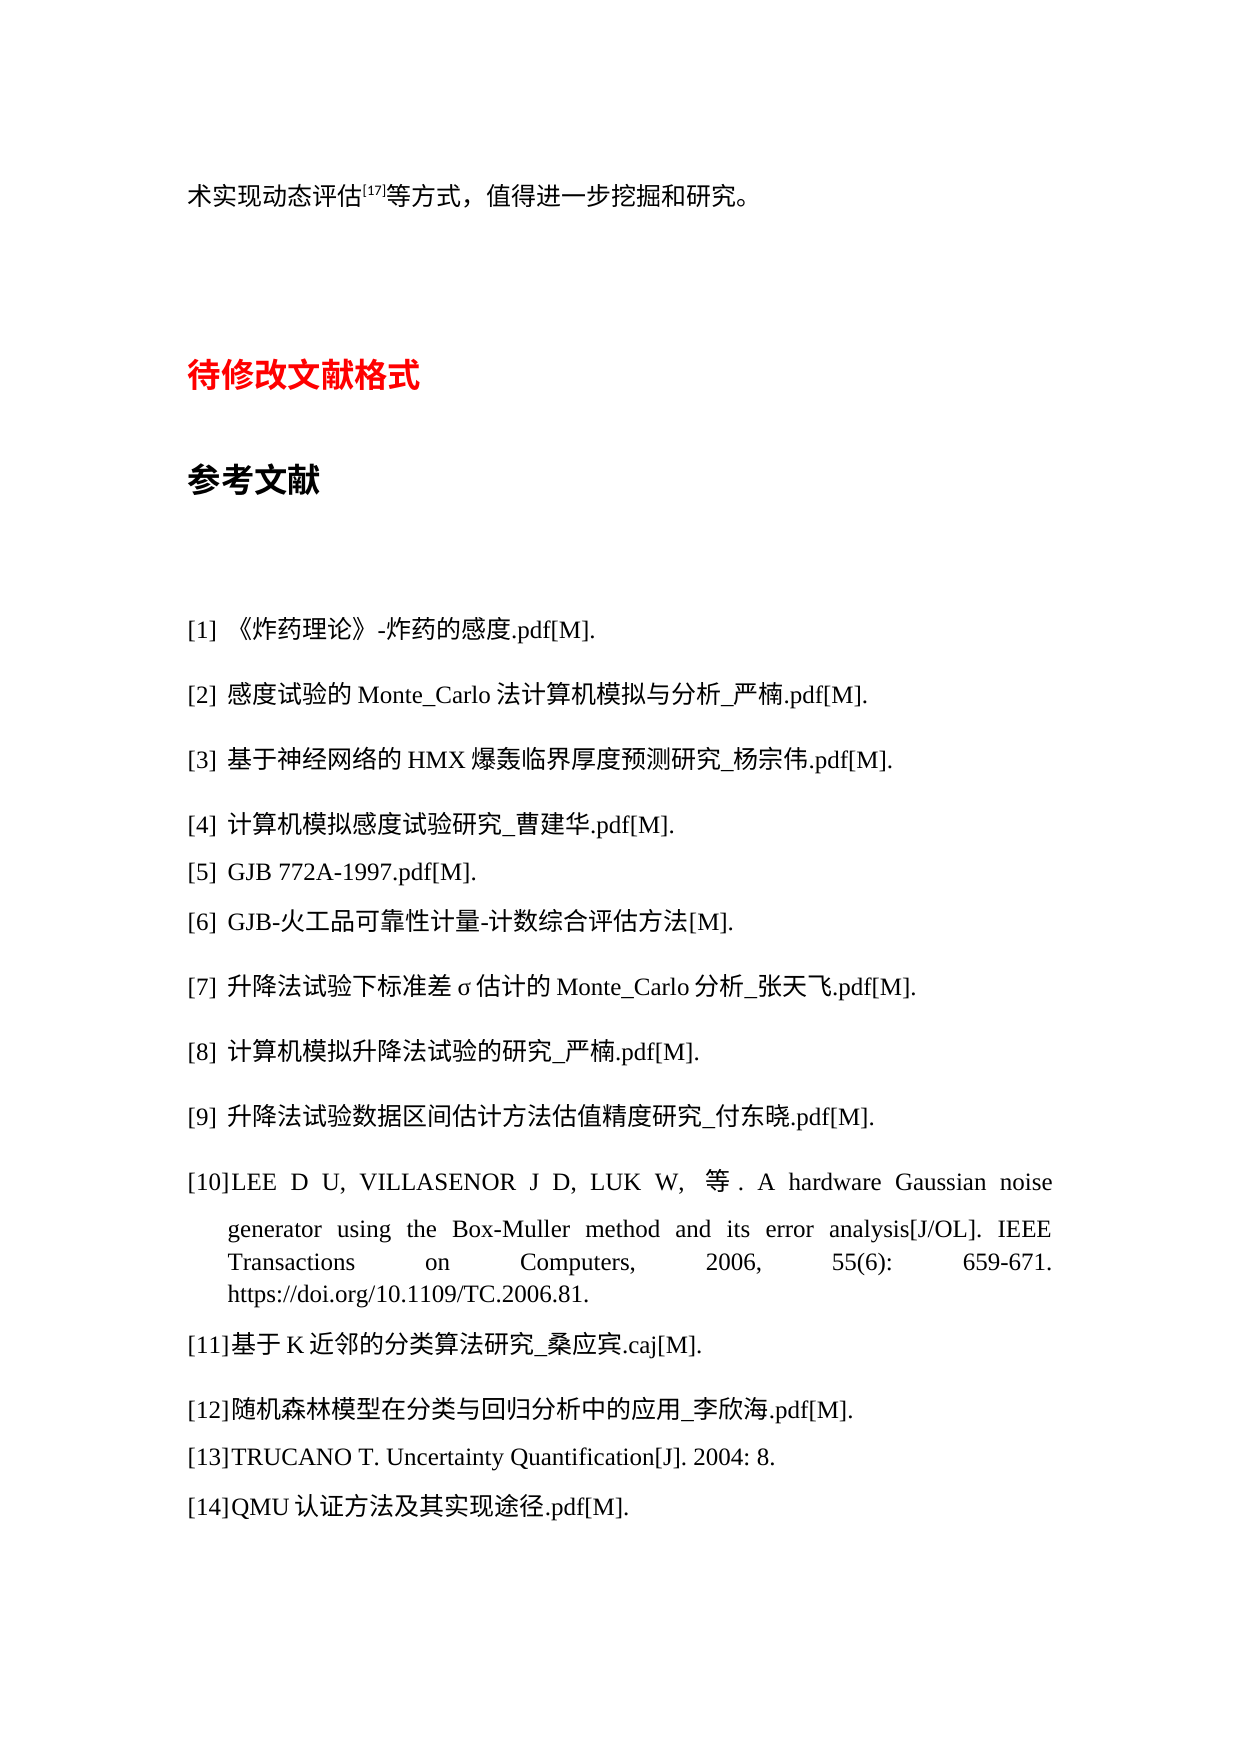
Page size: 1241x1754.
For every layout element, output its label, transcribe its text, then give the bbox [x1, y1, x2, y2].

text [3] 基于神经网络的HMX爆轰临界厚度预测研究_杨宗伟.pdf[M]. [187, 725, 1053, 790]
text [187, 162, 1053, 227]
text [8] 计算机模拟升降法试验的研究_严楠.pdf[M]. [187, 1017, 1053, 1082]
text [10] LEE D U, VILLASENOR J D, LUK W, 等. A hardware Gaussian noise generator using the Box-Muller method and its error analysis[J/OL]. IEEE Transactions on Computers, 2006, 55(6): 659-671. https://doi.org/10.1109/TC.2006.81. [187, 1147, 1053, 1310]
text [9] 升降法试验数据区间估计方法估值精度研究_付东晓.pdf[M]. [187, 1082, 1053, 1147]
text [1] 《炸药理论》-炸药的感度.pdf[M]. [187, 595, 1053, 660]
subtitle 参考文献 [187, 446, 1053, 511]
text [5] GJB 772A-1997.pdf[M]. [187, 855, 1053, 887]
text [13] TRUCANO T. Uncertainty Quantification[J]. 2004: 8. [187, 1440, 1053, 1472]
text [11] 基于K近邻的分类算法研究_桑应宾.caj[M]. [187, 1310, 1053, 1375]
text [4] 计算机模拟感度试验研究_曹建华.pdf[M]. [187, 790, 1053, 855]
text 待修改文献格式 [187, 341, 1053, 406]
text [7] 升降法试验下标准差σ估计的Monte_Carlo分析_张天飞.pdf[M]. [187, 952, 1053, 1017]
text [12] 随机森林模型在分类与回归分析中的应用_李欣海.pdf[M]. [187, 1375, 1053, 1440]
text [6] GJB-火工品可靠性计量-计数综合评估方法[M]. [187, 887, 1053, 952]
text [14] QMU认证方法及其实现途径.pdf[M]. [187, 1472, 1053, 1537]
text [2] 感度试验的Monte_Carlo法计算机模拟与分析_严楠.pdf[M]. [187, 660, 1053, 725]
